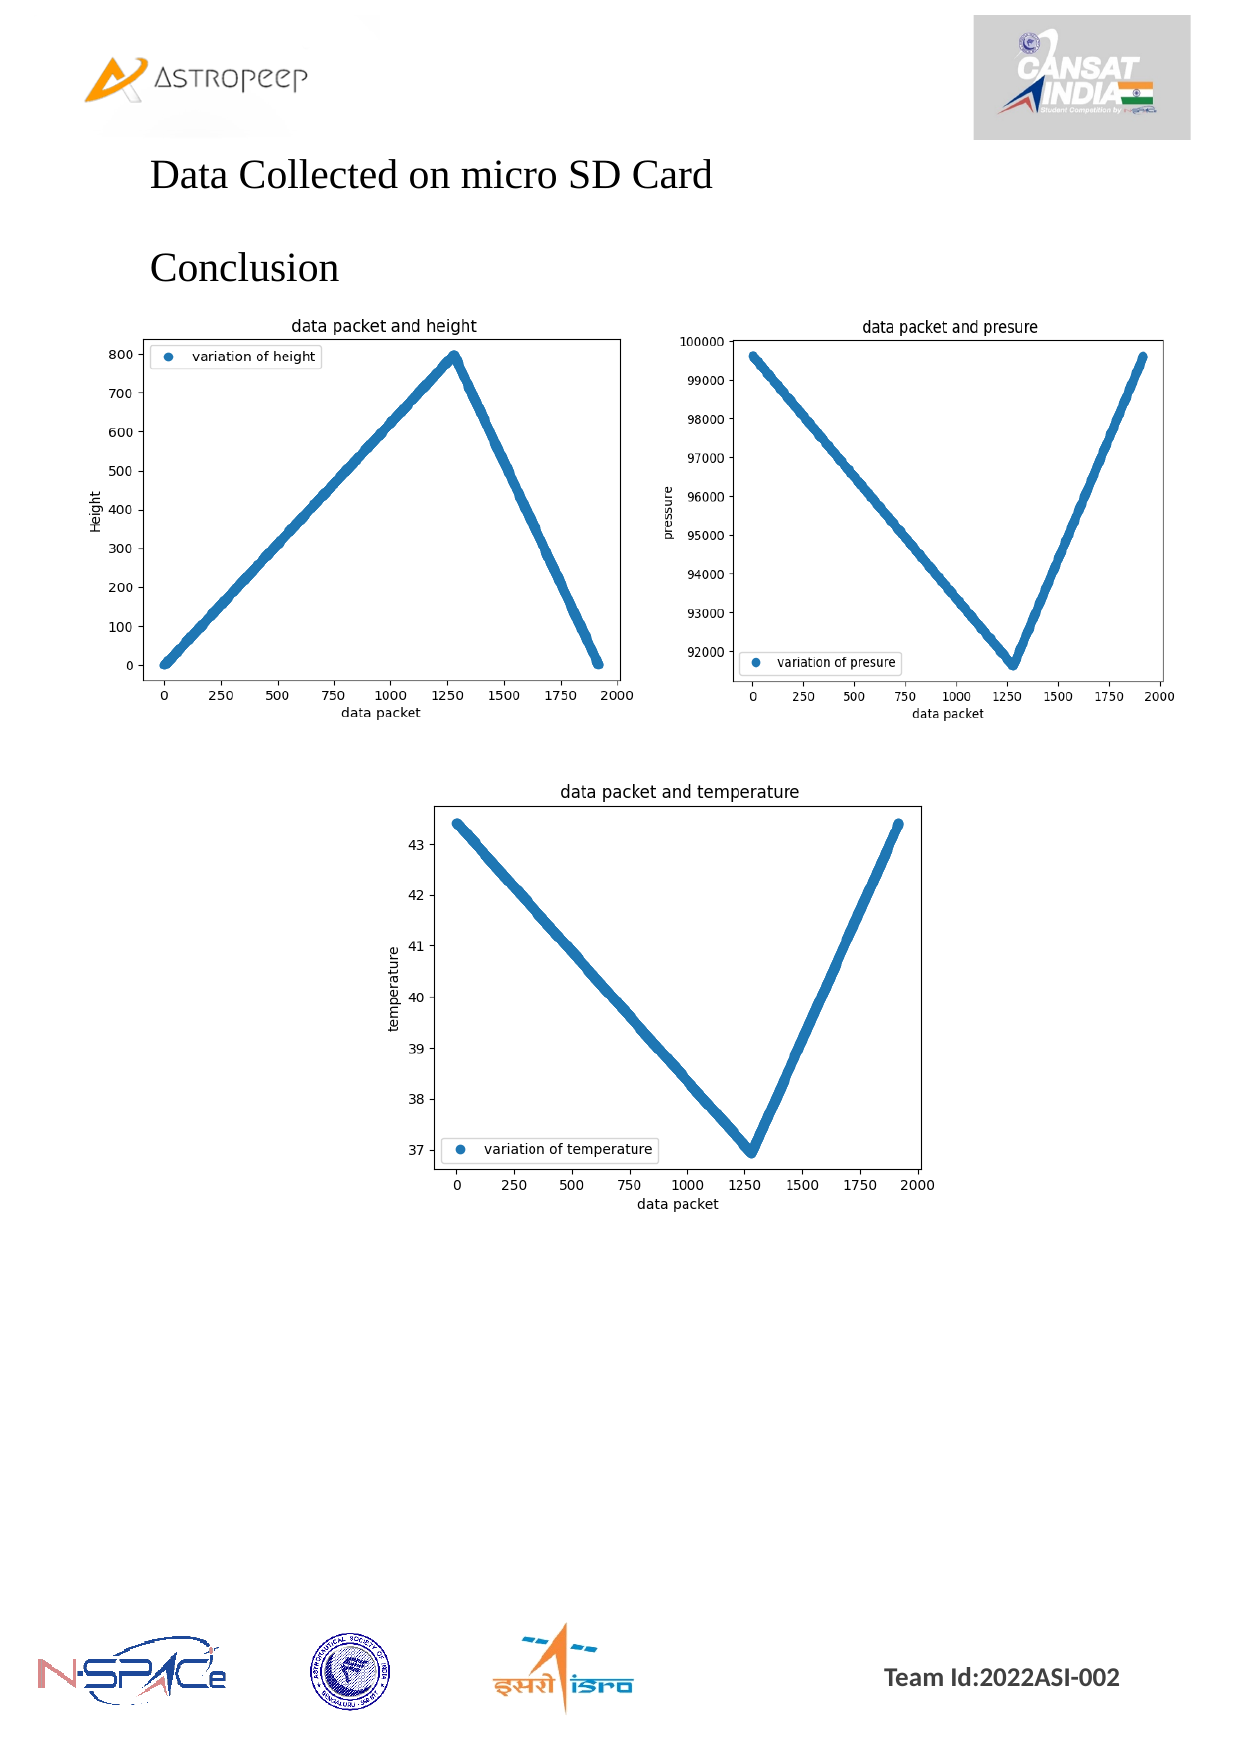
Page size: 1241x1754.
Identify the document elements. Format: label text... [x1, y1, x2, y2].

subtitle Data Collected on micro SD Card [149, 150, 1090, 198]
picture [653, 310, 1183, 730]
subtitle Conclusion [149, 243, 1090, 291]
picture [973, 15, 1191, 140]
picture [378, 774, 944, 1221]
picture [35, 1635, 229, 1707]
picture [79, 309, 643, 729]
picture [309, 1630, 391, 1712]
picture [34, 15, 381, 139]
picture [486, 1614, 643, 1722]
